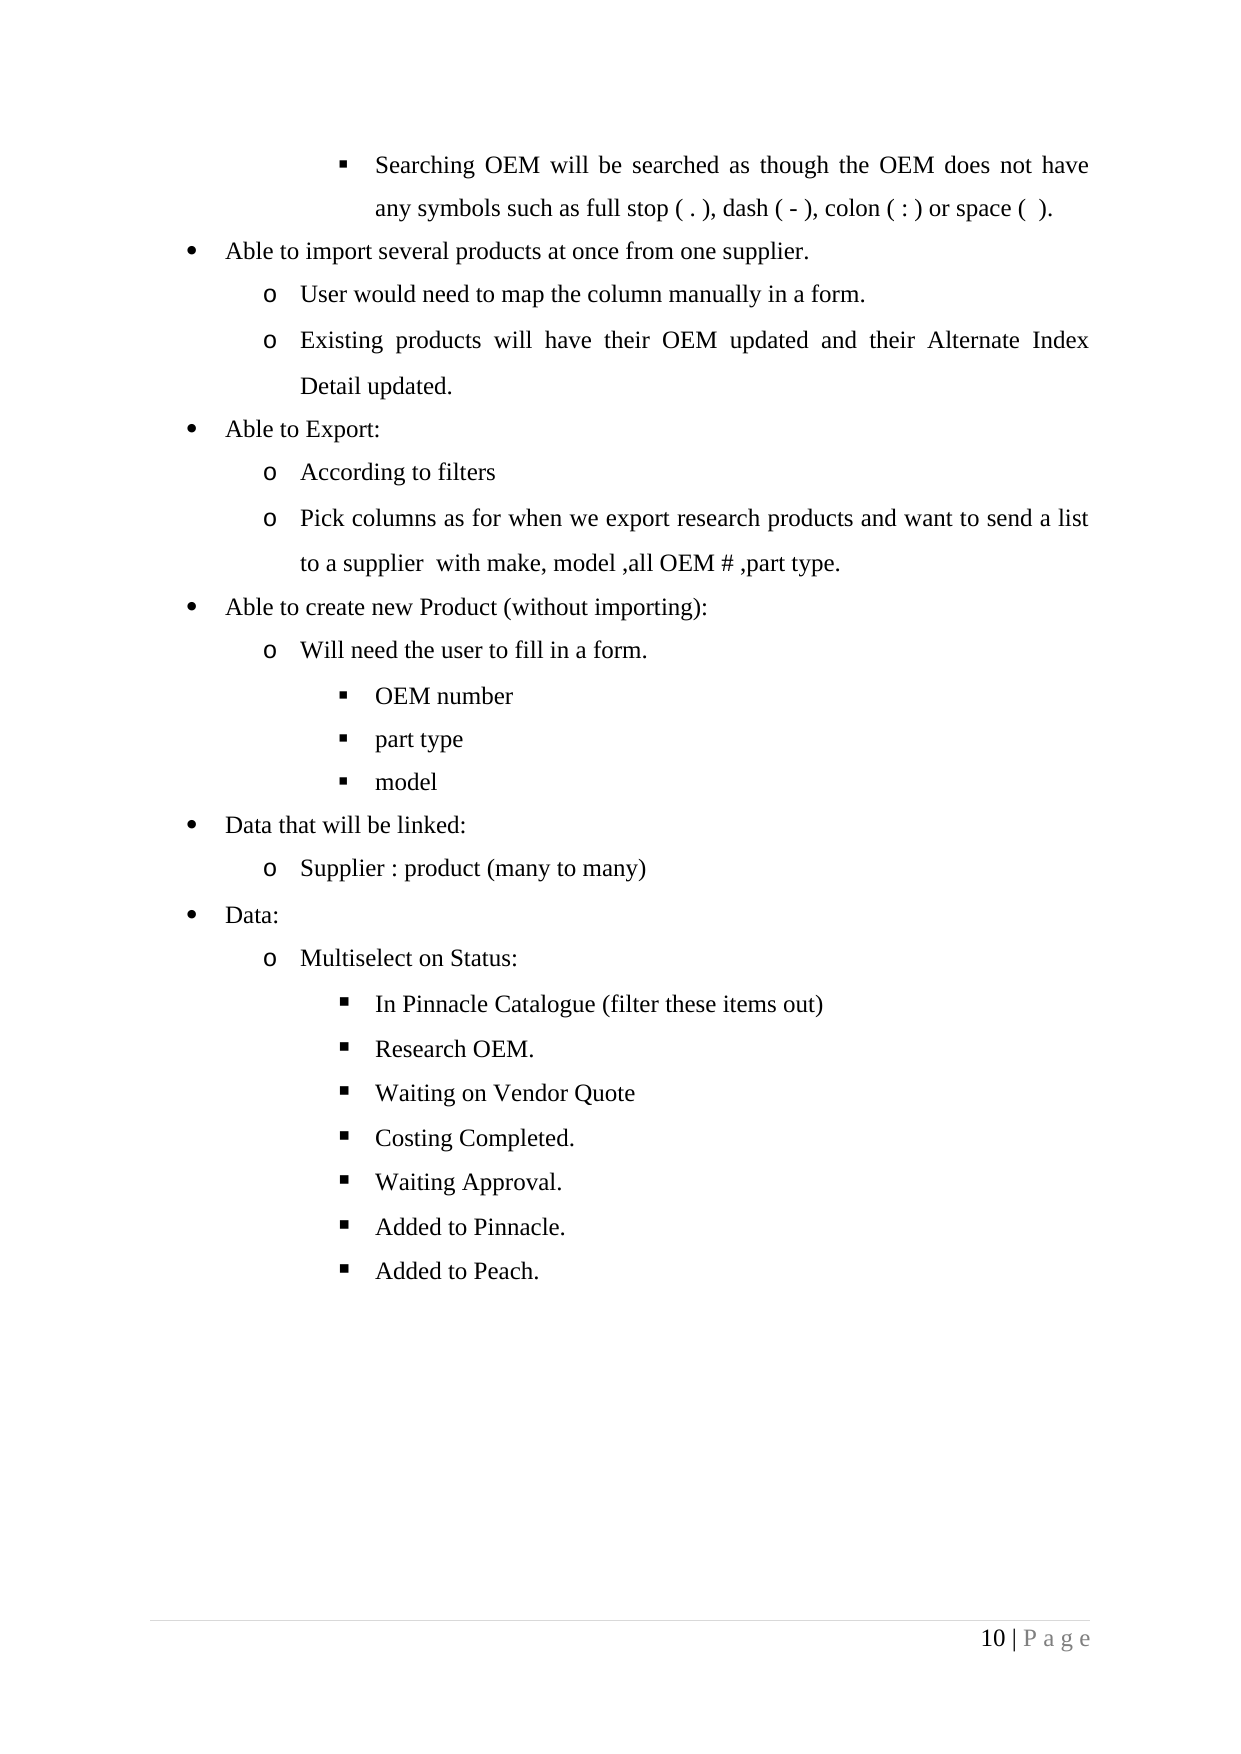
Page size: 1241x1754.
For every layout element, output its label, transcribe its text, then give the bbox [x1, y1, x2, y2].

list Costing Completed. [337, 1123, 1090, 1152]
list Added to Pinnacle. [337, 1212, 1090, 1241]
list Will need the user to fill in a form. [262, 635, 1090, 666]
list part type [337, 724, 1090, 753]
list Waiting on Vendor Quote [337, 1078, 1090, 1108]
list Waiting Approval. [337, 1167, 1090, 1197]
list Data that will be linked: [187, 810, 1090, 839]
list Research OEM. [337, 1034, 1090, 1063]
list Added to Peach. [337, 1256, 1090, 1286]
list Searching OEM will be searched as though the OEM does not have any symbols such as full stop ( . ), dash ( - ), colon ( : ) or space ( ). [337, 150, 1090, 222]
list Supplier : product (many to many) [262, 853, 1090, 884]
list Able to import several products at once from one supplier. [187, 236, 1090, 265]
list OEM number [337, 681, 1090, 710]
list User would need to map the column manually in a form. [262, 279, 1090, 310]
list Able to Export: [187, 414, 1090, 443]
list Pick columns as for when we export research products and want to send a list to a supplier with make, model ,all OEM # ,part type. [262, 503, 1090, 577]
list In Pinnacle Catalogue (filter these items out) [337, 989, 1090, 1019]
list Existing products will have their OEM updated and their Alternate Index Detail updated. [262, 326, 1090, 399]
list Data: [187, 900, 1090, 928]
list According to filters [262, 457, 1090, 488]
list Multiselect on Status: [262, 943, 1090, 974]
list Able to create new Product (without importing): [187, 592, 1090, 620]
list model [337, 767, 1090, 796]
